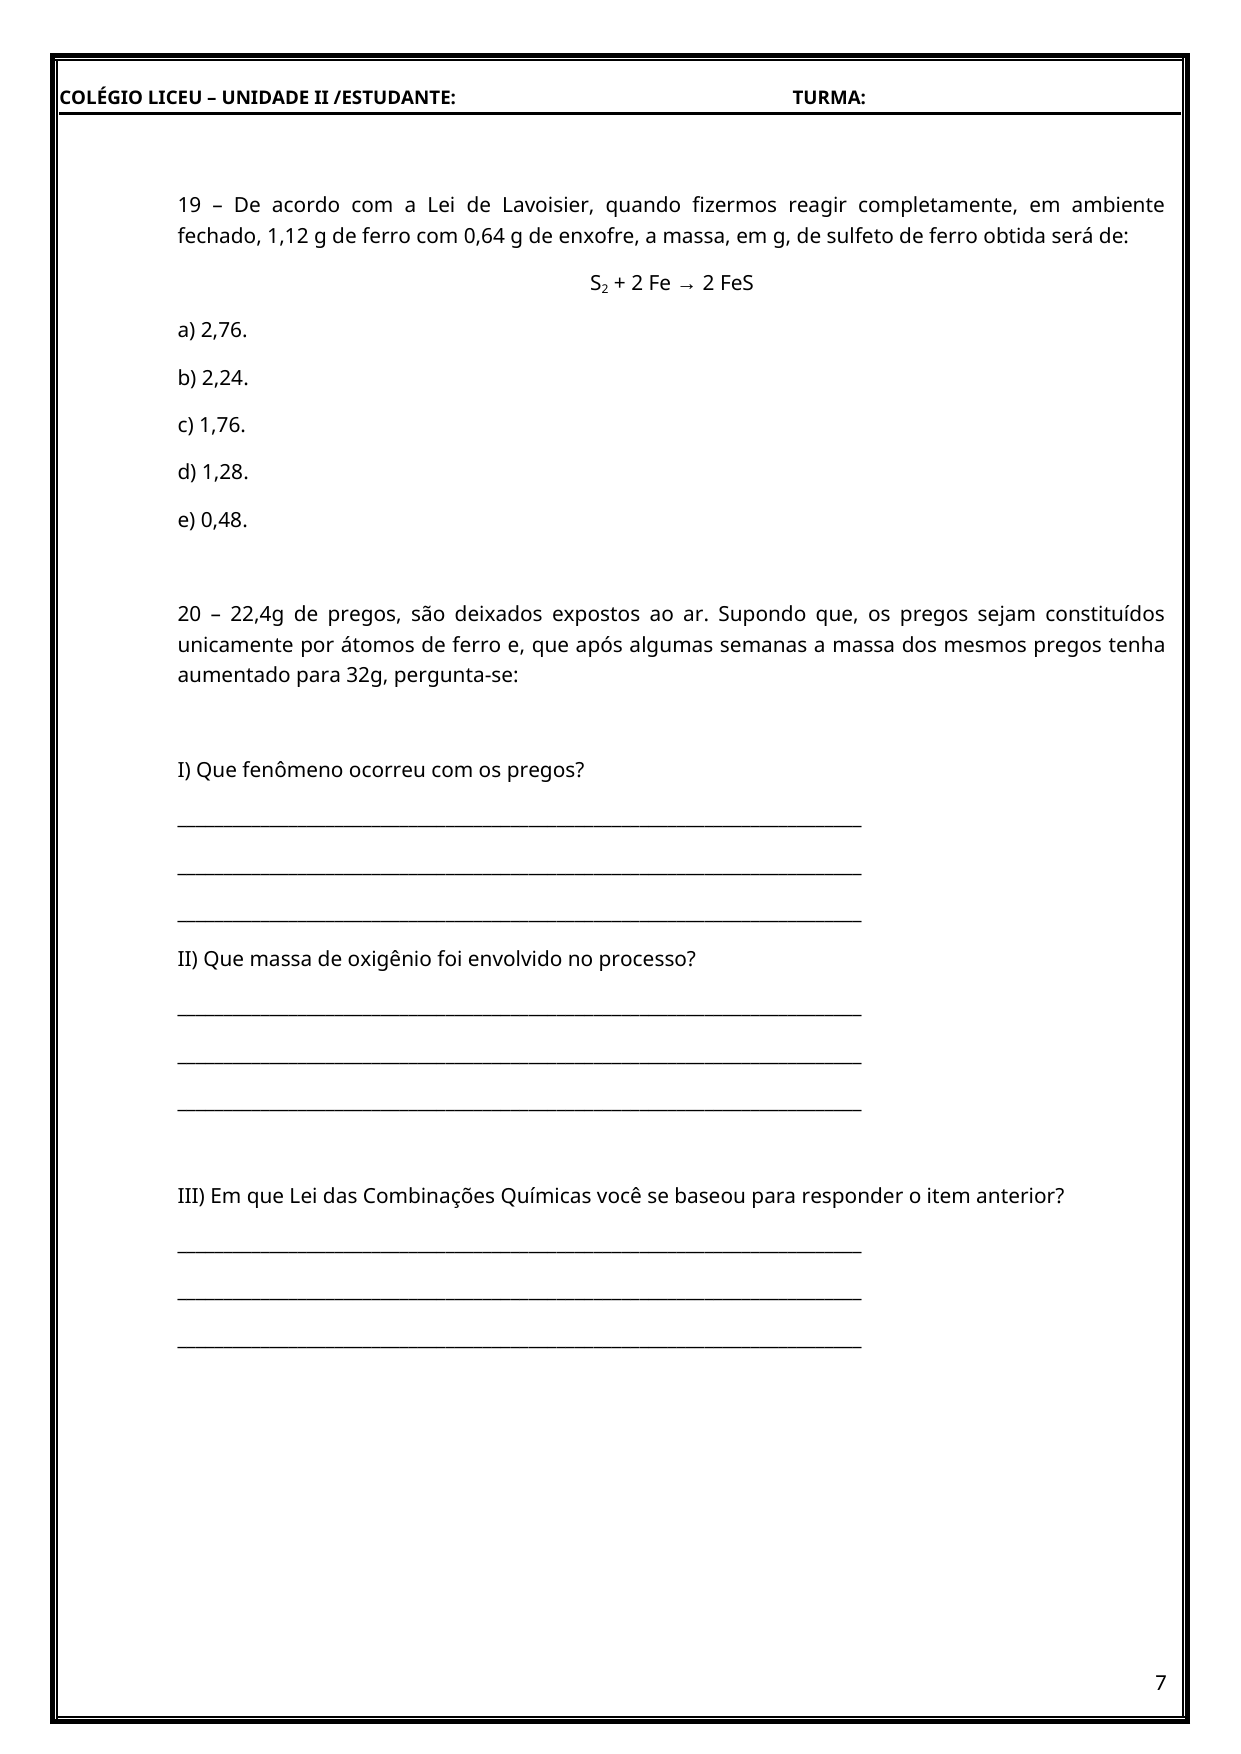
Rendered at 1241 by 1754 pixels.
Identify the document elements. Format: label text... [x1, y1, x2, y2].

text 19 – De acordo com a Lei de Lavoisier, quando fizermos reagir completamente, em ambiente fechado, 1,12 g de ferro com 0,64 g de enxofre, a massa, em g, de sulfeto de ferro obtida será de: [177, 190, 1167, 249]
text __________________________________________________________________________ [177, 992, 1167, 1020]
text III) Em que Lei das Combinações Químicas você se baseou para responder o item anterior? [177, 1181, 1167, 1209]
text 20 – 22,4g de pregos, são deixados expostos ao ar. Supondo que, os pregos sejam constituídos unicamente por átomos de ferro e, que após algumas semanas a massa dos mesmos pregos tenha aumentado para 32g, pergunta-se: [177, 599, 1167, 689]
text __________________________________________________________________________ [177, 1039, 1167, 1067]
text __________________________________________________________________________ [177, 850, 1167, 878]
text S2 + 2 Fe → 2 FeS [177, 268, 1167, 297]
text __________________________________________________________________________ [177, 897, 1167, 925]
text b) 2,24. [177, 363, 1167, 391]
text __________________________________________________________________________ [177, 1228, 1167, 1256]
text __________________________________________________________________________ [177, 1086, 1167, 1114]
text e) 0,48. [177, 505, 1167, 533]
text __________________________________________________________________________ [177, 802, 1167, 831]
text __________________________________________________________________________ [177, 1275, 1167, 1304]
text __________________________________________________________________________ [177, 1323, 1167, 1351]
text a) 2,76. [177, 316, 1167, 344]
text c) 1,76. [177, 410, 1167, 438]
text I) Que fenômeno ocorreu com os pregos? [177, 755, 1167, 783]
text II) Que massa de oxigênio foi envolvido no processo? [177, 944, 1167, 973]
text d) 1,28. [177, 457, 1167, 486]
